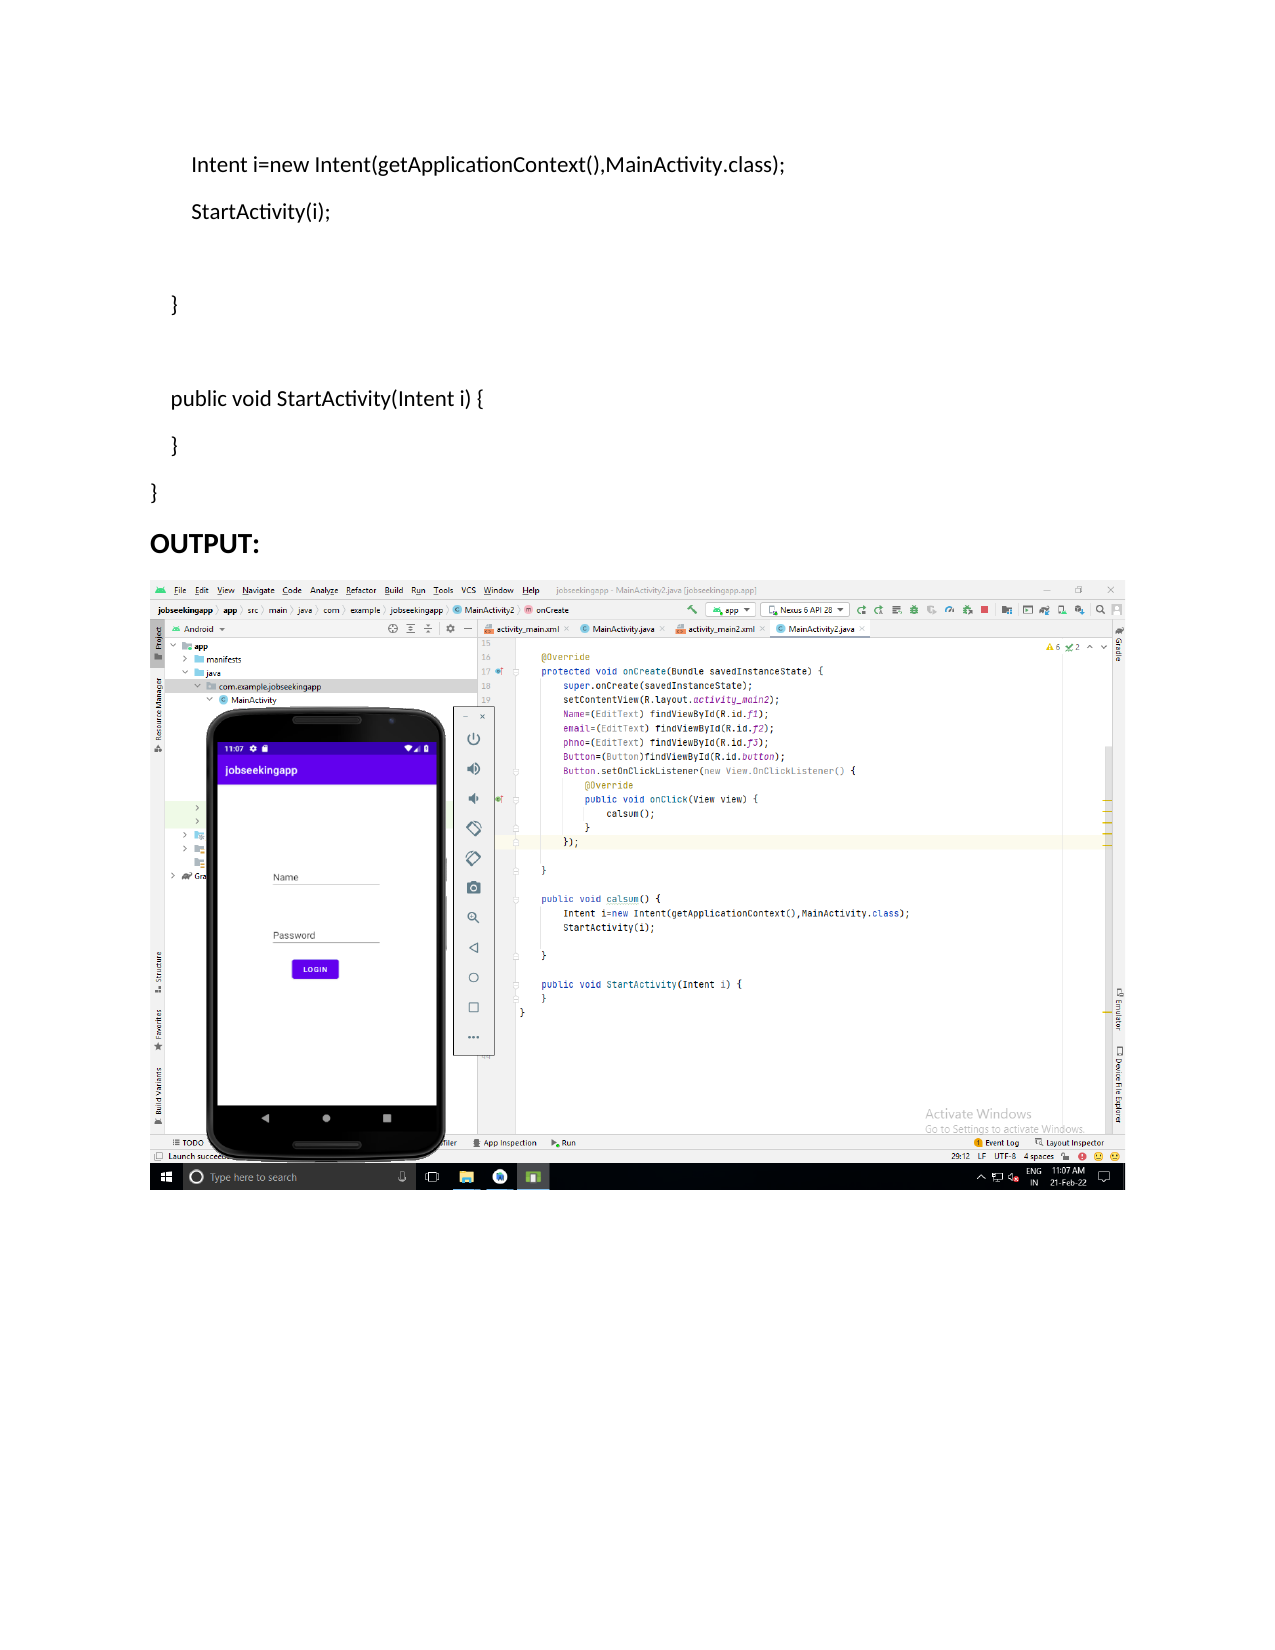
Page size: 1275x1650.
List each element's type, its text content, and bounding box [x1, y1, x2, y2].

text public void StartActivity(Intent i) { [150, 384, 1125, 412]
text StartActivity(i); [150, 197, 1125, 225]
text Intent i=new Intent(getApplicationContext(),MainActivity.class); [150, 150, 1125, 178]
picture [150, 580, 1125, 1190]
text OUTPUT: [150, 525, 1125, 561]
text } [150, 478, 1125, 506]
text } [150, 431, 1125, 459]
text } [150, 291, 1125, 319]
